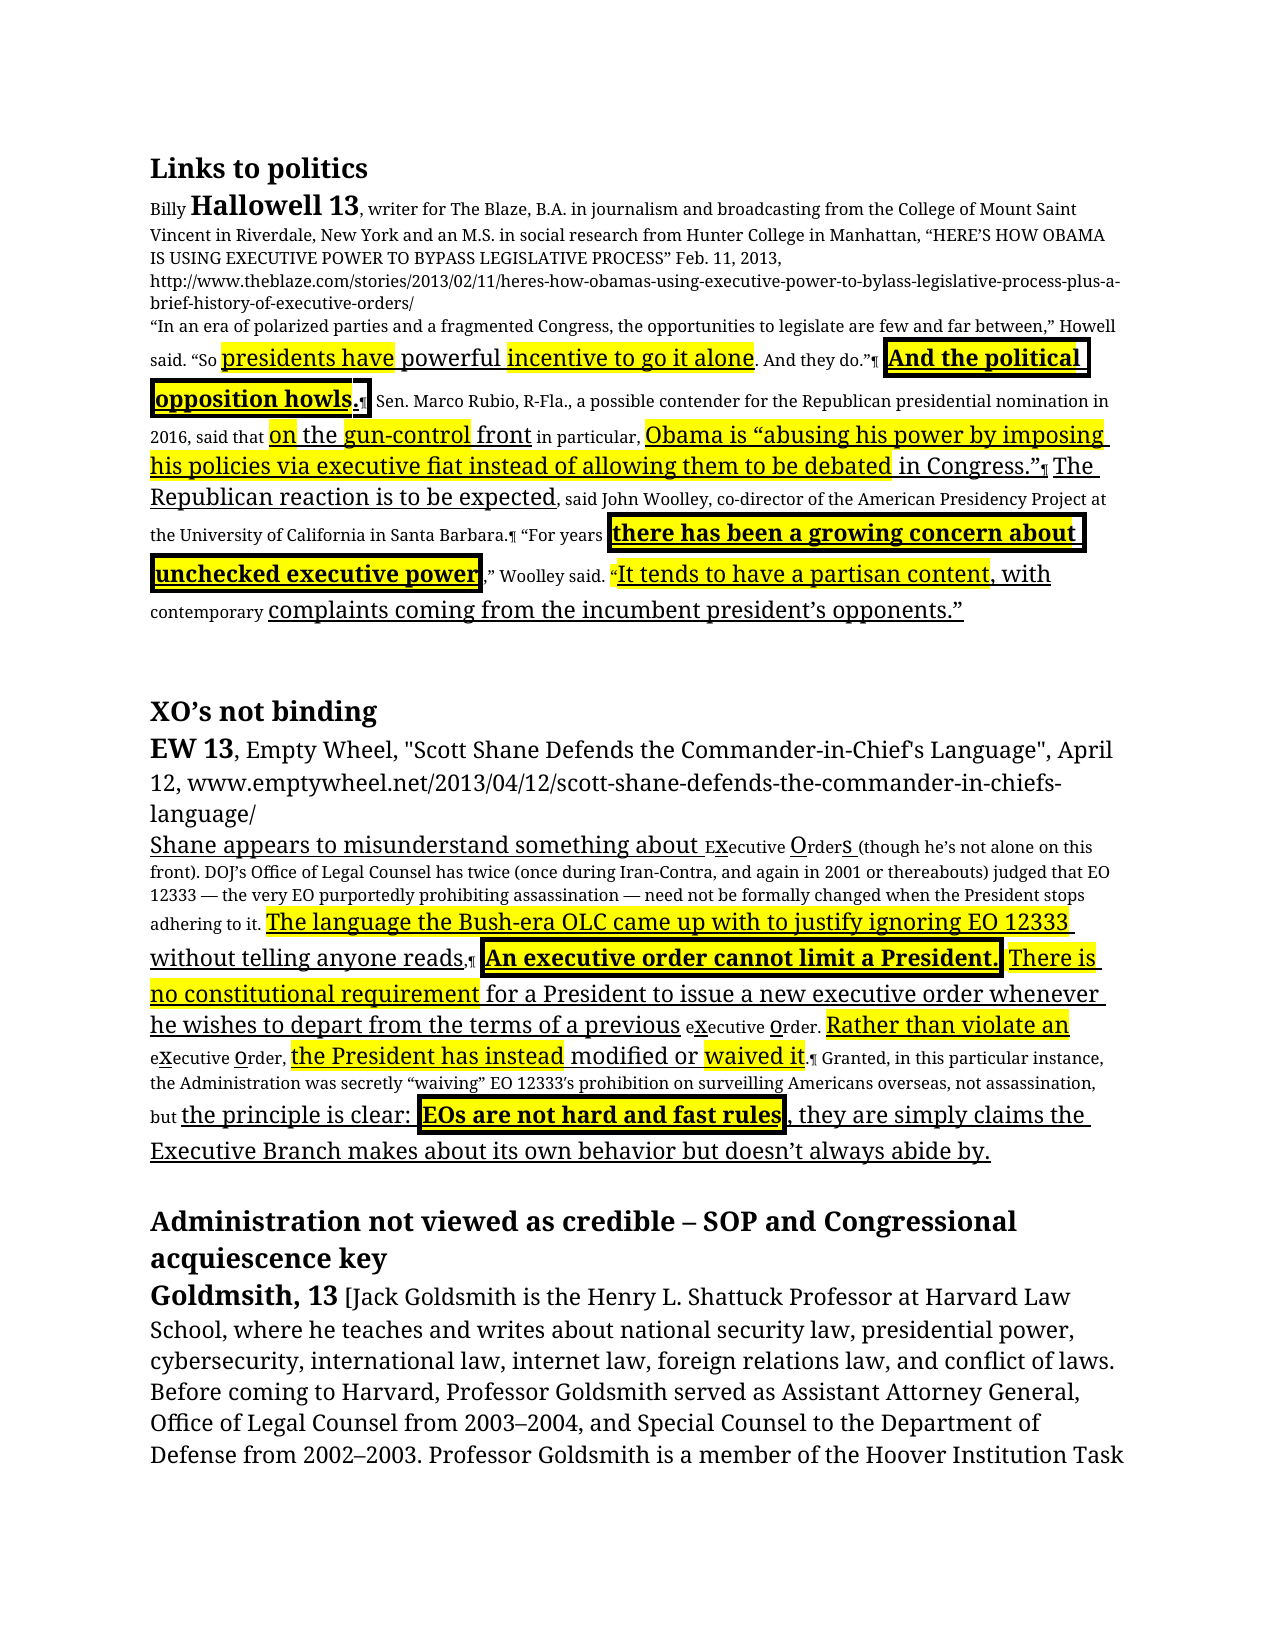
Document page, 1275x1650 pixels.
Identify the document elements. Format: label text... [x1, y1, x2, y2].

subtitle XO’s not binding [150, 693, 1125, 730]
text “In an era of polarized parties and a fragmented Congress, the opportunities to legislate are few and far between,” Howell said. “So presidents have powerful incentive to go it alone. And they do.”¶ And the political opposition howls.¶ Sen. Marco Rubio, R-Fla., a possible contender for the Republican presidential nomination in 2016, said that on the gun-control front in particular, Obama is “abusing his power by imposing his policies via executive fiat instead of allowing them to be debated in Congress.”¶ The Republican reaction is to be expected, said John Woolley, co-director of the American Presidency Project at the University of California in Santa Barbara.¶ “For years there has been a growing concern about unchecked executive power,” Woolley said. “It tends to have a partisan content, with contemporary complaints coming from the incumbent president’s opponents.” [150, 314, 1125, 625]
text Shane appears to misunderstand something about Executive Orders (though he’s not alone on this front). DOJ’s Office of Legal Counsel has twice (once during Iran-Contra, and again in 2001 or thereabouts) judged that EO 12333 — the very EO purportedly prohibiting assassination — need not be formally changed when the President stops adhering to it. The language the Bush-era OLC came up with to justify ignoring EO 12333 without telling anyone reads,¶ An executive order cannot limit a President. There is no constitutional requirement for a President to issue a new executive order whenever he wishes to depart from the terms of a previous executive order. Rather than violate an executive order, the President has instead modified or waived it.¶ Granted, in this particular instance, the Administration was secretly “waiving” EO 12333′s prohibition on surveilling Americans overseas, not assassination, but the principle is clear: EOs are not hard and fast rules, they are simply claims the Executive Branch makes about its own behavior but doesn’t always abide by. [150, 829, 1125, 1166]
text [150, 1277, 1125, 1470]
text Billy Hallowell 13, writer for The Blaze, B.A. in journalism and broadcasting from the College of Mount Saint Vincent in Riverdale, New York and an M.S. in social research from Hunter College in Manhattan, “HERE’S HOW OBAMA IS USING EXECUTIVE POWER TO BYPASS LEGISLATIVE PROCESS” Feb. 11, 2013, http://www.theblaze.com/stories/2013/02/11/heres-how-obamas-using-executive-power-to-bylass-legislative-process-plus-a-brief-history-of-executive-orders/ [150, 187, 1125, 314]
subtitle Administration not viewed as credible – SOP and Congressional acquiescence key [150, 1203, 1125, 1277]
subtitle Links to politics [150, 150, 1125, 187]
text EW 13, Empty Wheel, "Scott Shane Defends the Commander-in-Chief's Language", April 12, www.emptywheel.net/2013/04/12/scott-shane-defends-the-commander-in-chiefs-language/ [150, 730, 1125, 829]
